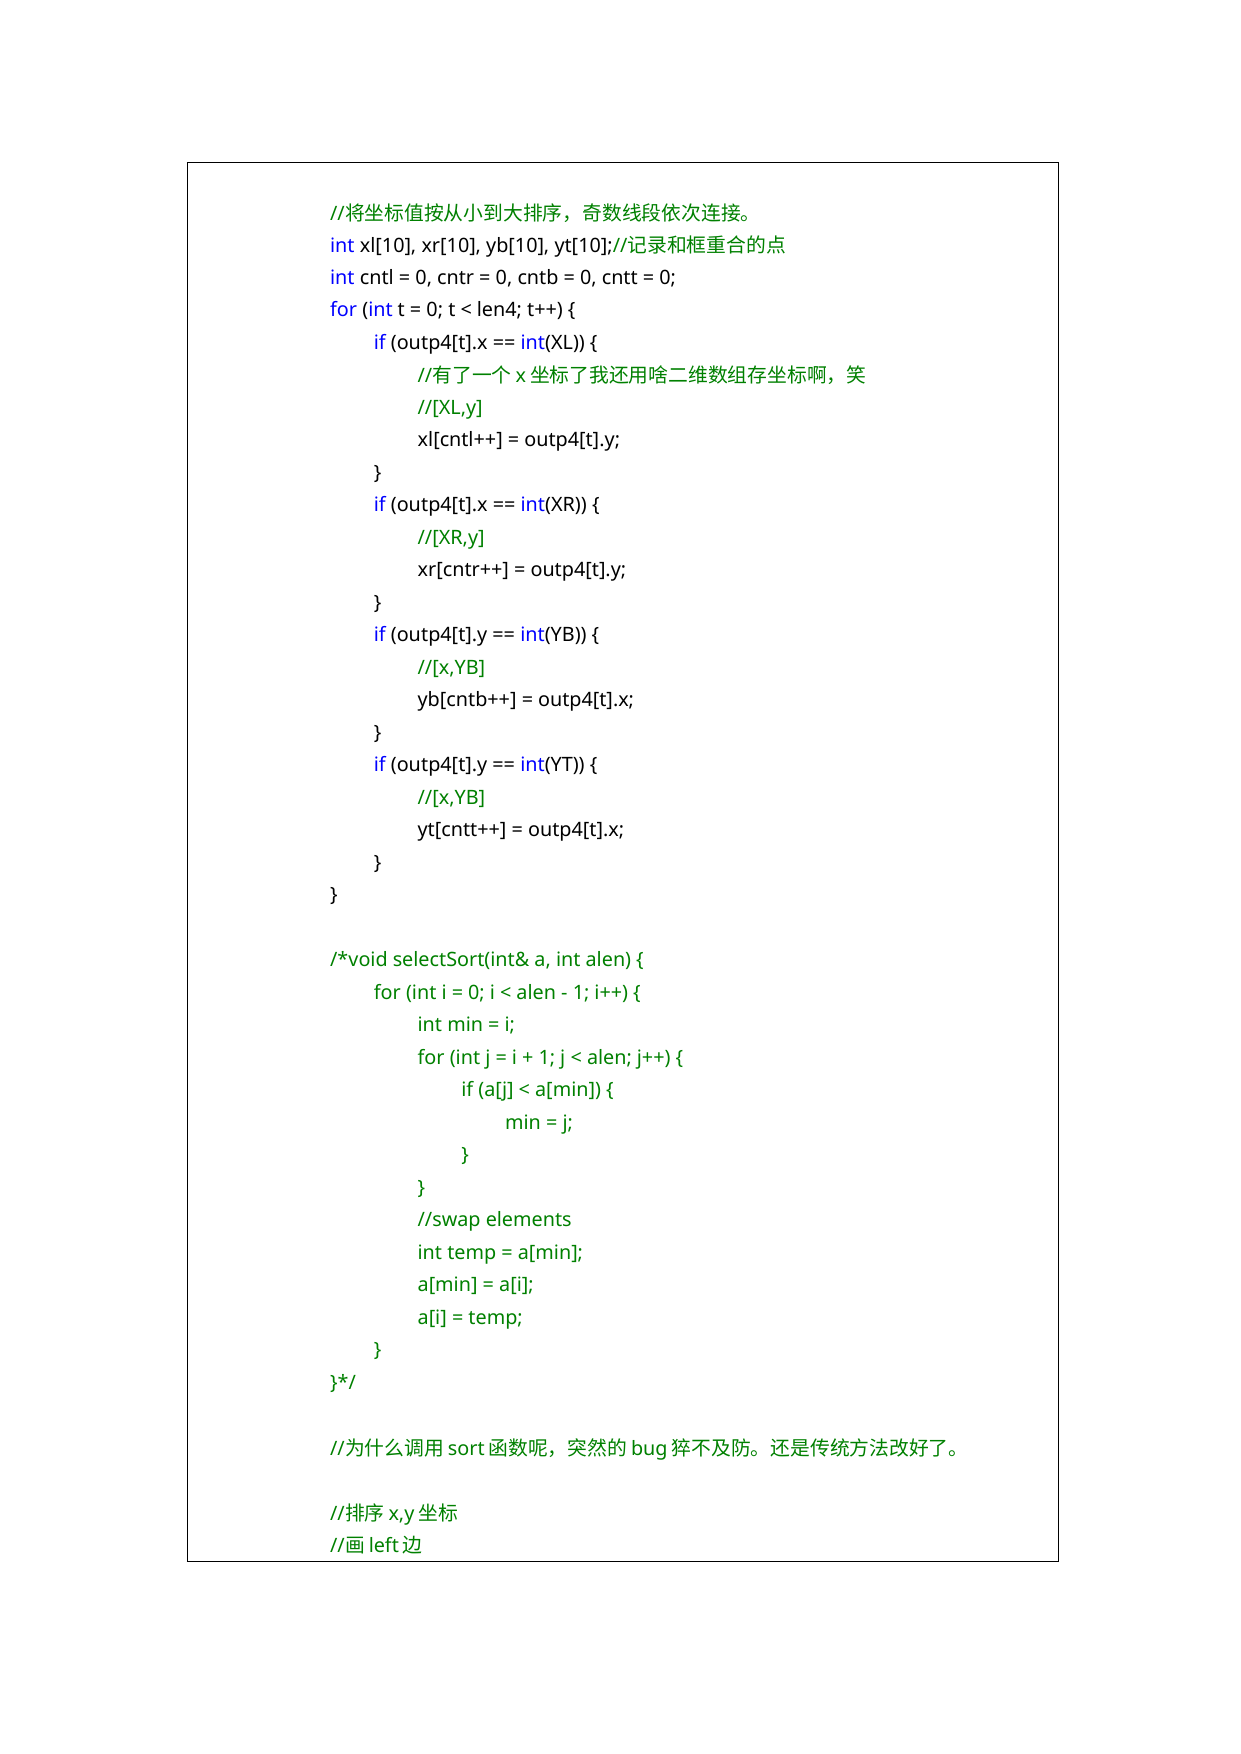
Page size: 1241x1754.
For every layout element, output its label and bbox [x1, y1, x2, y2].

table_cell [188, 163, 1058, 1561]
